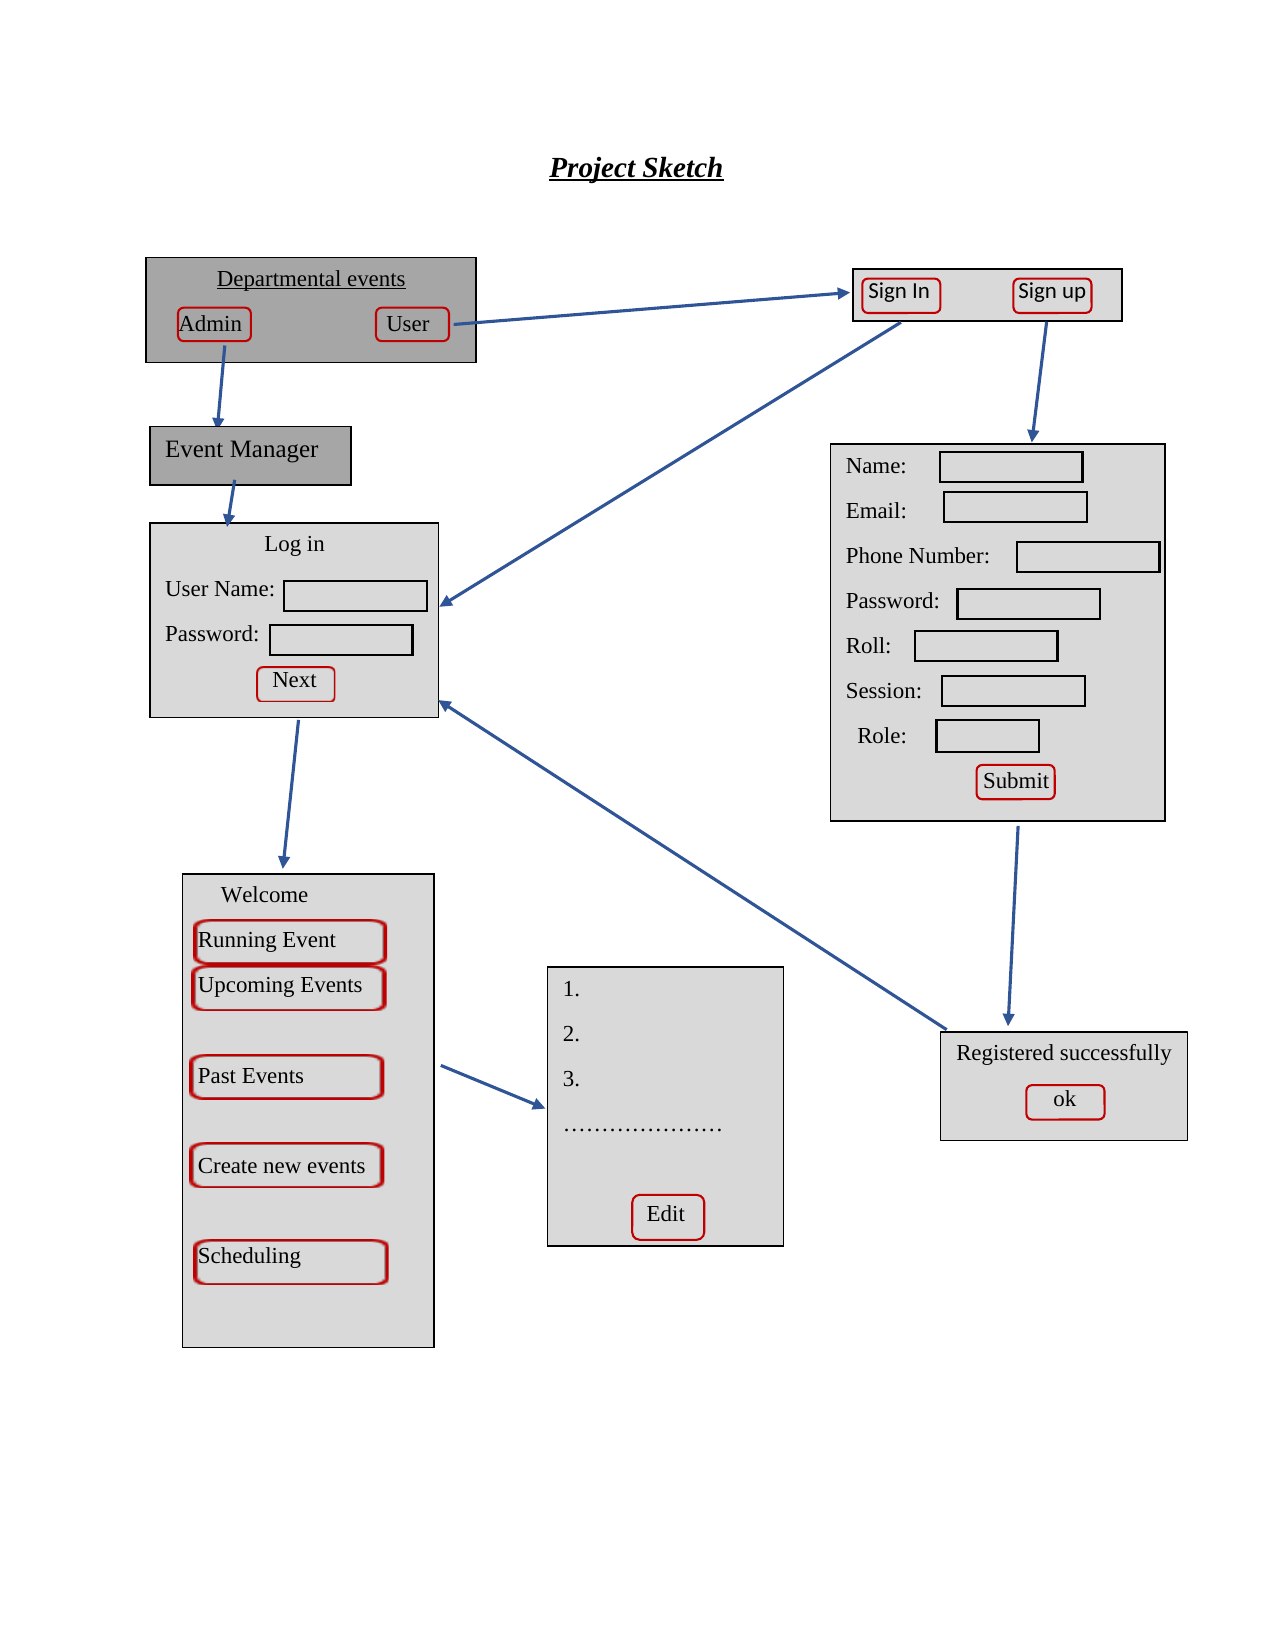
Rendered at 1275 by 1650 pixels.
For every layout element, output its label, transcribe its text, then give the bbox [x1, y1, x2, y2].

text Project Sketch [150, 150, 1125, 183]
